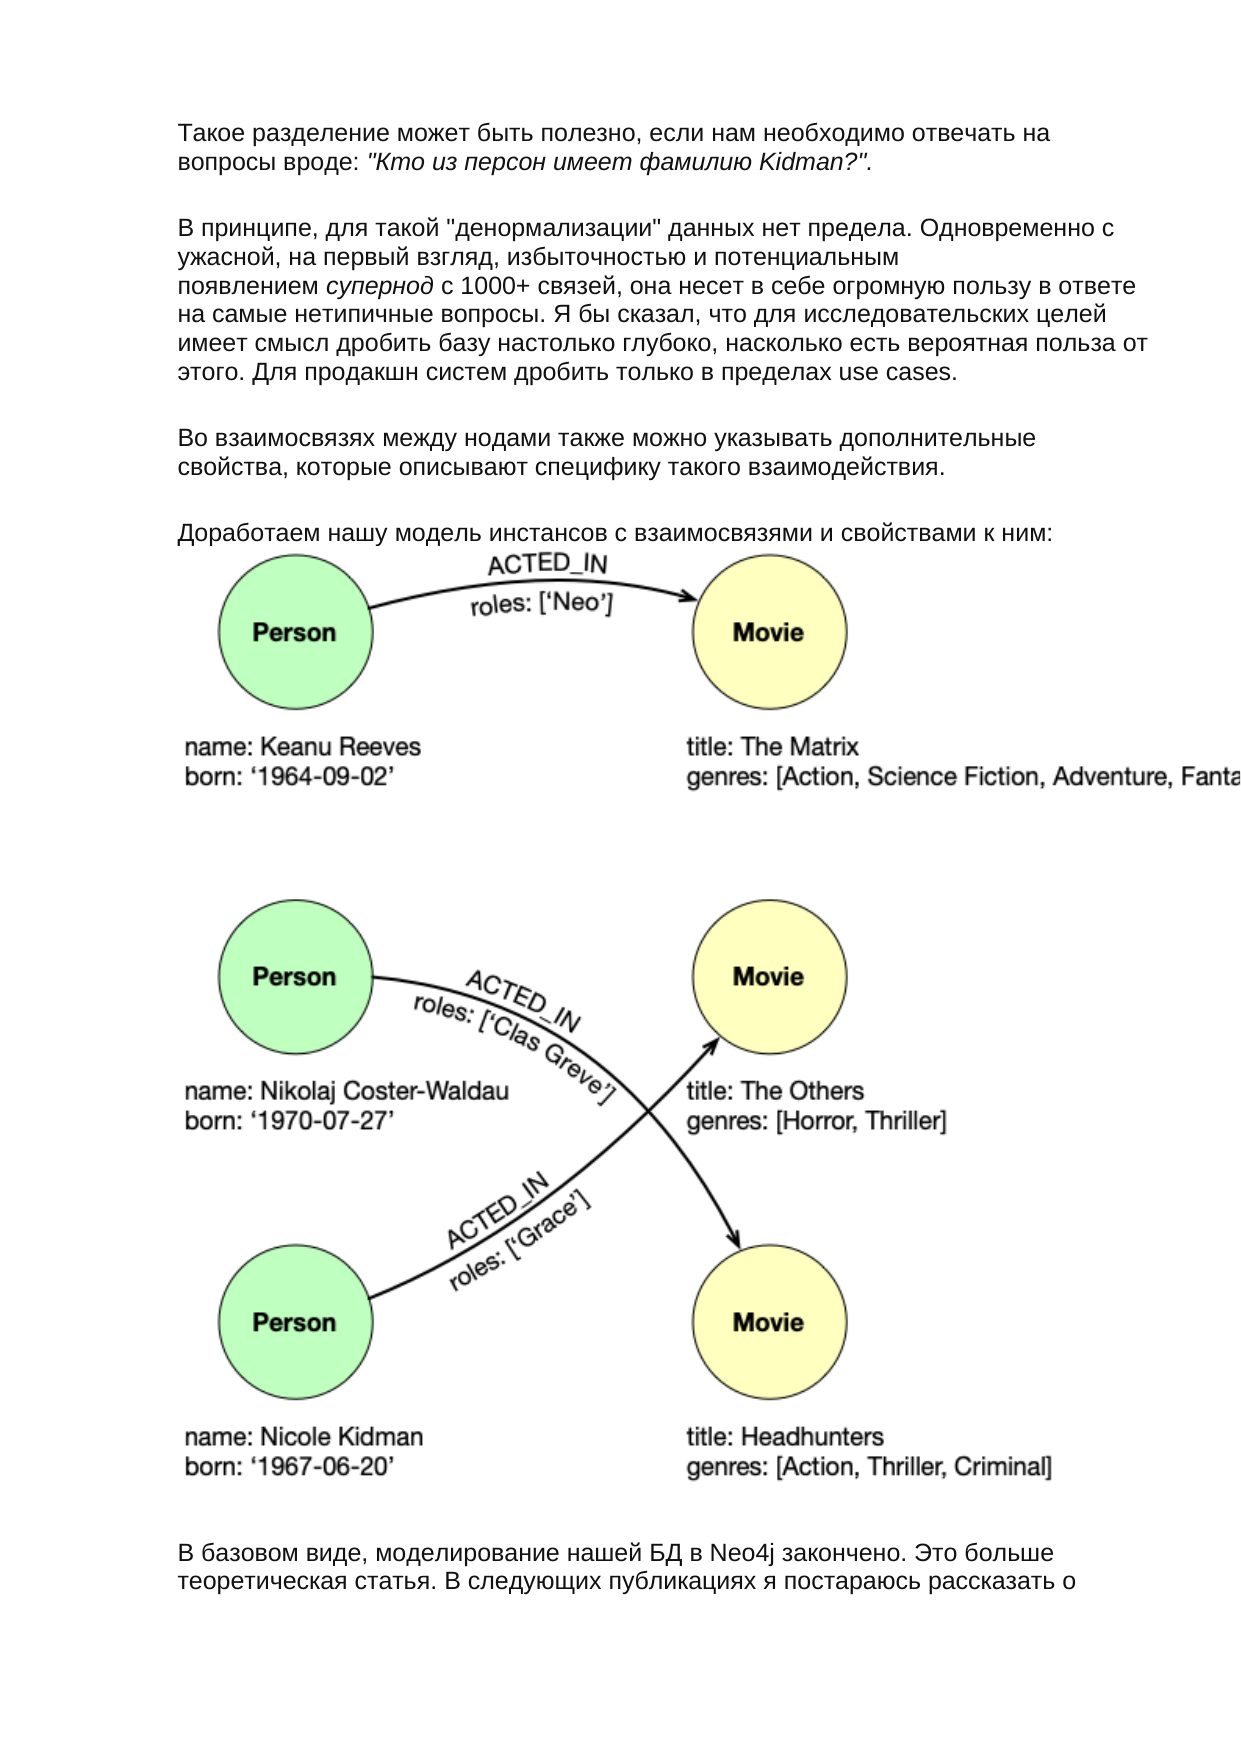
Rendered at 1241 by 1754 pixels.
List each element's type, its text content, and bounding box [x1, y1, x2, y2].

picture [177, 546, 1241, 1488]
text В принципе, для такой "денормализации" данных нет предела. Одновременно с ужасной, на первый взгляд, избыточностью и потенциальным появлением супернод с 1000+ связей, она несет в себе огромную пользу в ответе на самые нетипичные вопросы. Я бы сказал, что для исследовательских целей имеет смысл дробить базу настолько глубоко, насколько есть вероятная польза от этого. Для продакшн систем дробить только в пределах use cases. [177, 213, 1152, 386]
text Во взаимосвязях между нодами также можно указывать дополнительные свойства, которые описывают специфику такого взаимодействия. [177, 423, 1152, 481]
text Такое разделение может быть полезно, если нам необходимо отвечать на вопросы вроде: "Кто из персон имеет фамилию Kidman?". [177, 118, 1152, 176]
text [177, 1537, 1152, 1595]
text Доработаем нашу модель инстансов с взаимосвязями и свойствами к ним: [177, 518, 1152, 546]
